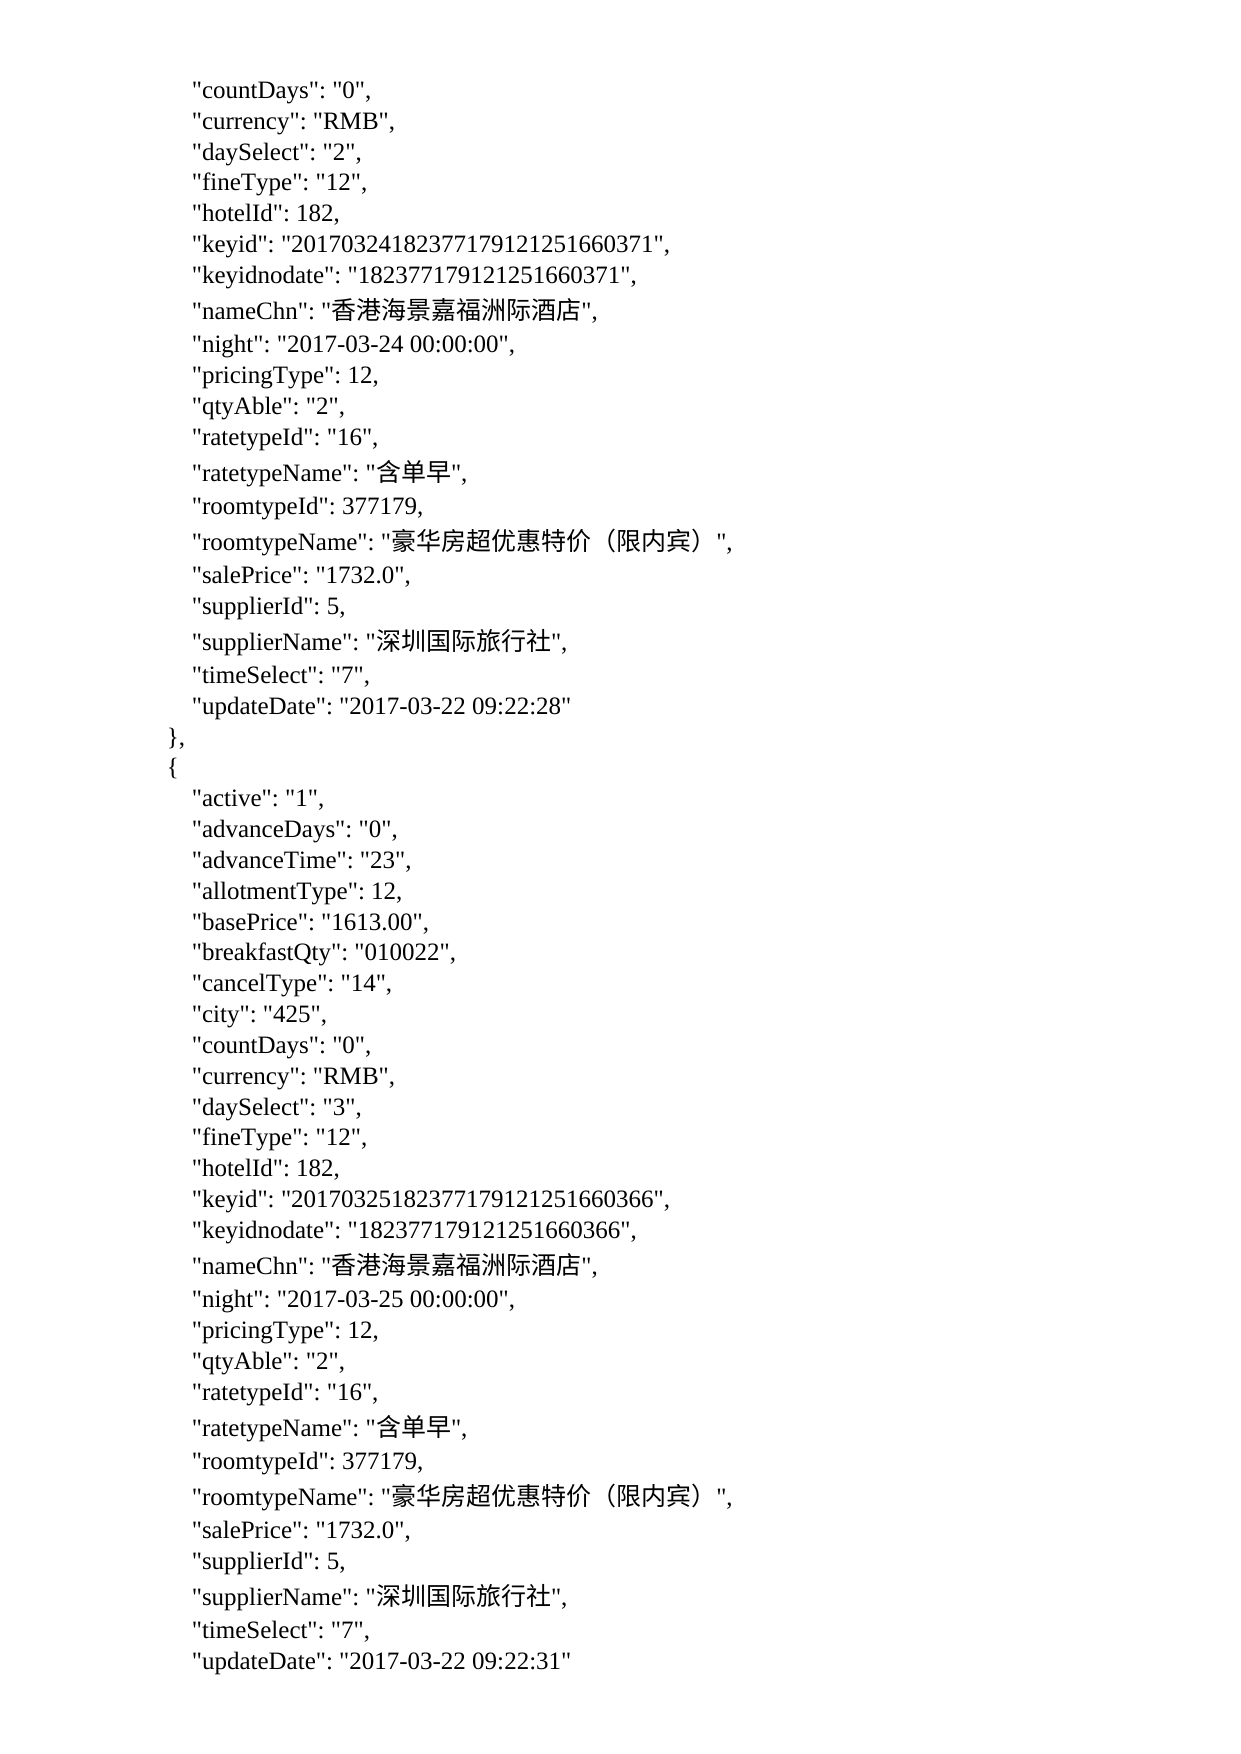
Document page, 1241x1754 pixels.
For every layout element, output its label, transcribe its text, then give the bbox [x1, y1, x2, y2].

text "allotmentType": 12, [75, 876, 1165, 904]
text "keyid": "20170324182377179121251660371", [75, 229, 1165, 258]
text "basePrice": "1613.00", [75, 907, 1165, 935]
text "ratetypeName": "含单早", [75, 452, 1165, 489]
text "nameChn": "香港海景嘉福洲际酒店", [75, 291, 1165, 327]
text "updateDate": "2017-03-22 09:22:28" [75, 691, 1165, 719]
text "cancelType": "14", [75, 968, 1165, 997]
text "daySelect": "3", [75, 1092, 1165, 1120]
text "roomtypeName": "豪华房超优惠特价（限内宾）", [75, 522, 1165, 558]
text "fineType": "12", [75, 1122, 1165, 1151]
text "qtyAble": "2", [75, 391, 1165, 419]
text "breakfastQty": "010022", [75, 937, 1165, 966]
text "ratetypeId": "16", [75, 422, 1165, 450]
text "keyidnodate": "182377179121251660371", [75, 260, 1165, 289]
text "keyid": "20170325182377179121251660366", [75, 1184, 1165, 1213]
text "currency": "RMB", [75, 1061, 1165, 1089]
text "roomtypeId": 377179, [75, 491, 1165, 519]
text "pricingType": 12, [75, 1315, 1165, 1344]
text "roomtypeName": "豪华房超优惠特价（限内宾）", [75, 1477, 1165, 1513]
text { [75, 752, 1165, 781]
text "salePrice": "1732.0", [75, 1515, 1165, 1544]
text "hotelId": 182, [75, 198, 1165, 227]
text "fineType": "12", [75, 167, 1165, 196]
text "keyidnodate": "182377179121251660366", [75, 1215, 1165, 1244]
text "night": "2017-03-24 00:00:00", [75, 329, 1165, 358]
text "supplierId": 5, [75, 1546, 1165, 1574]
text "nameChn": "香港海景嘉福洲际酒店", [75, 1246, 1165, 1282]
text "advanceTime": "23", [75, 845, 1165, 874]
text "salePrice": "1732.0", [75, 560, 1165, 589]
text "currency": "RMB", [75, 106, 1165, 134]
text "city": "425", [75, 999, 1165, 1028]
text "countDays": "0", [75, 75, 1165, 104]
text "ratetypeName": "含单早", [75, 1407, 1165, 1444]
text "timeSelect": "7", [75, 660, 1165, 689]
text "supplierId": 5, [75, 591, 1165, 619]
text "updateDate": "2017-03-22 09:22:31" [75, 1646, 1165, 1674]
text "ratetypeId": "16", [75, 1377, 1165, 1405]
text "roomtypeId": 377179, [75, 1446, 1165, 1474]
text "countDays": "0", [75, 1030, 1165, 1059]
text "timeSelect": "7", [75, 1615, 1165, 1644]
text "supplierName": "深圳国际旅行社", [75, 1577, 1165, 1613]
text "pricingType": 12, [75, 360, 1165, 389]
text "advanceDays": "0", [75, 814, 1165, 843]
text "hotelId": 182, [75, 1153, 1165, 1182]
text "supplierName": "深圳国际旅行社", [75, 622, 1165, 658]
text "active": "1", [75, 783, 1165, 812]
text }, [75, 722, 1165, 750]
text "night": "2017-03-25 00:00:00", [75, 1284, 1165, 1313]
text "qtyAble": "2", [75, 1346, 1165, 1374]
text "daySelect": "2", [75, 137, 1165, 165]
